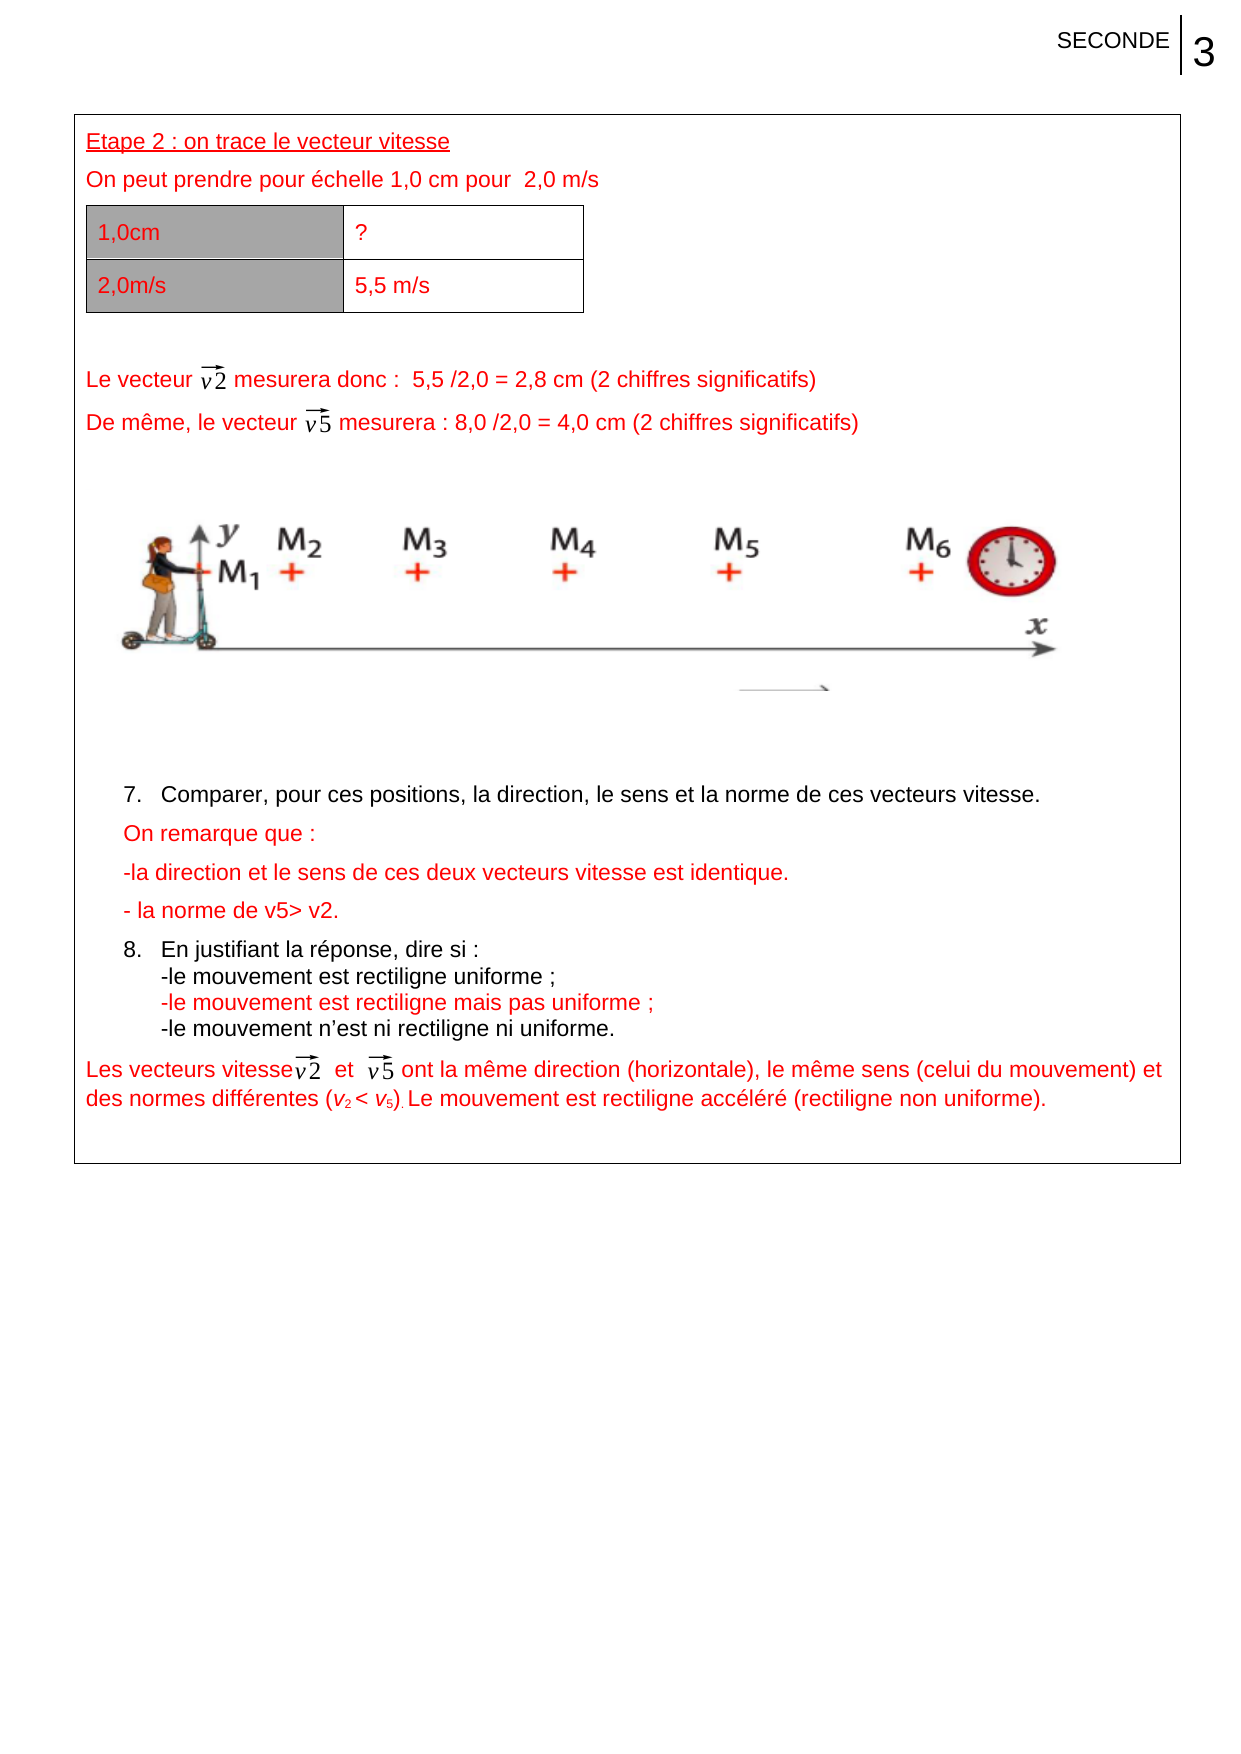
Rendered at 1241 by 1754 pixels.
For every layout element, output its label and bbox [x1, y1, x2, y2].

picture [85, 489, 1089, 691]
table_cell [75, 115, 1180, 1163]
